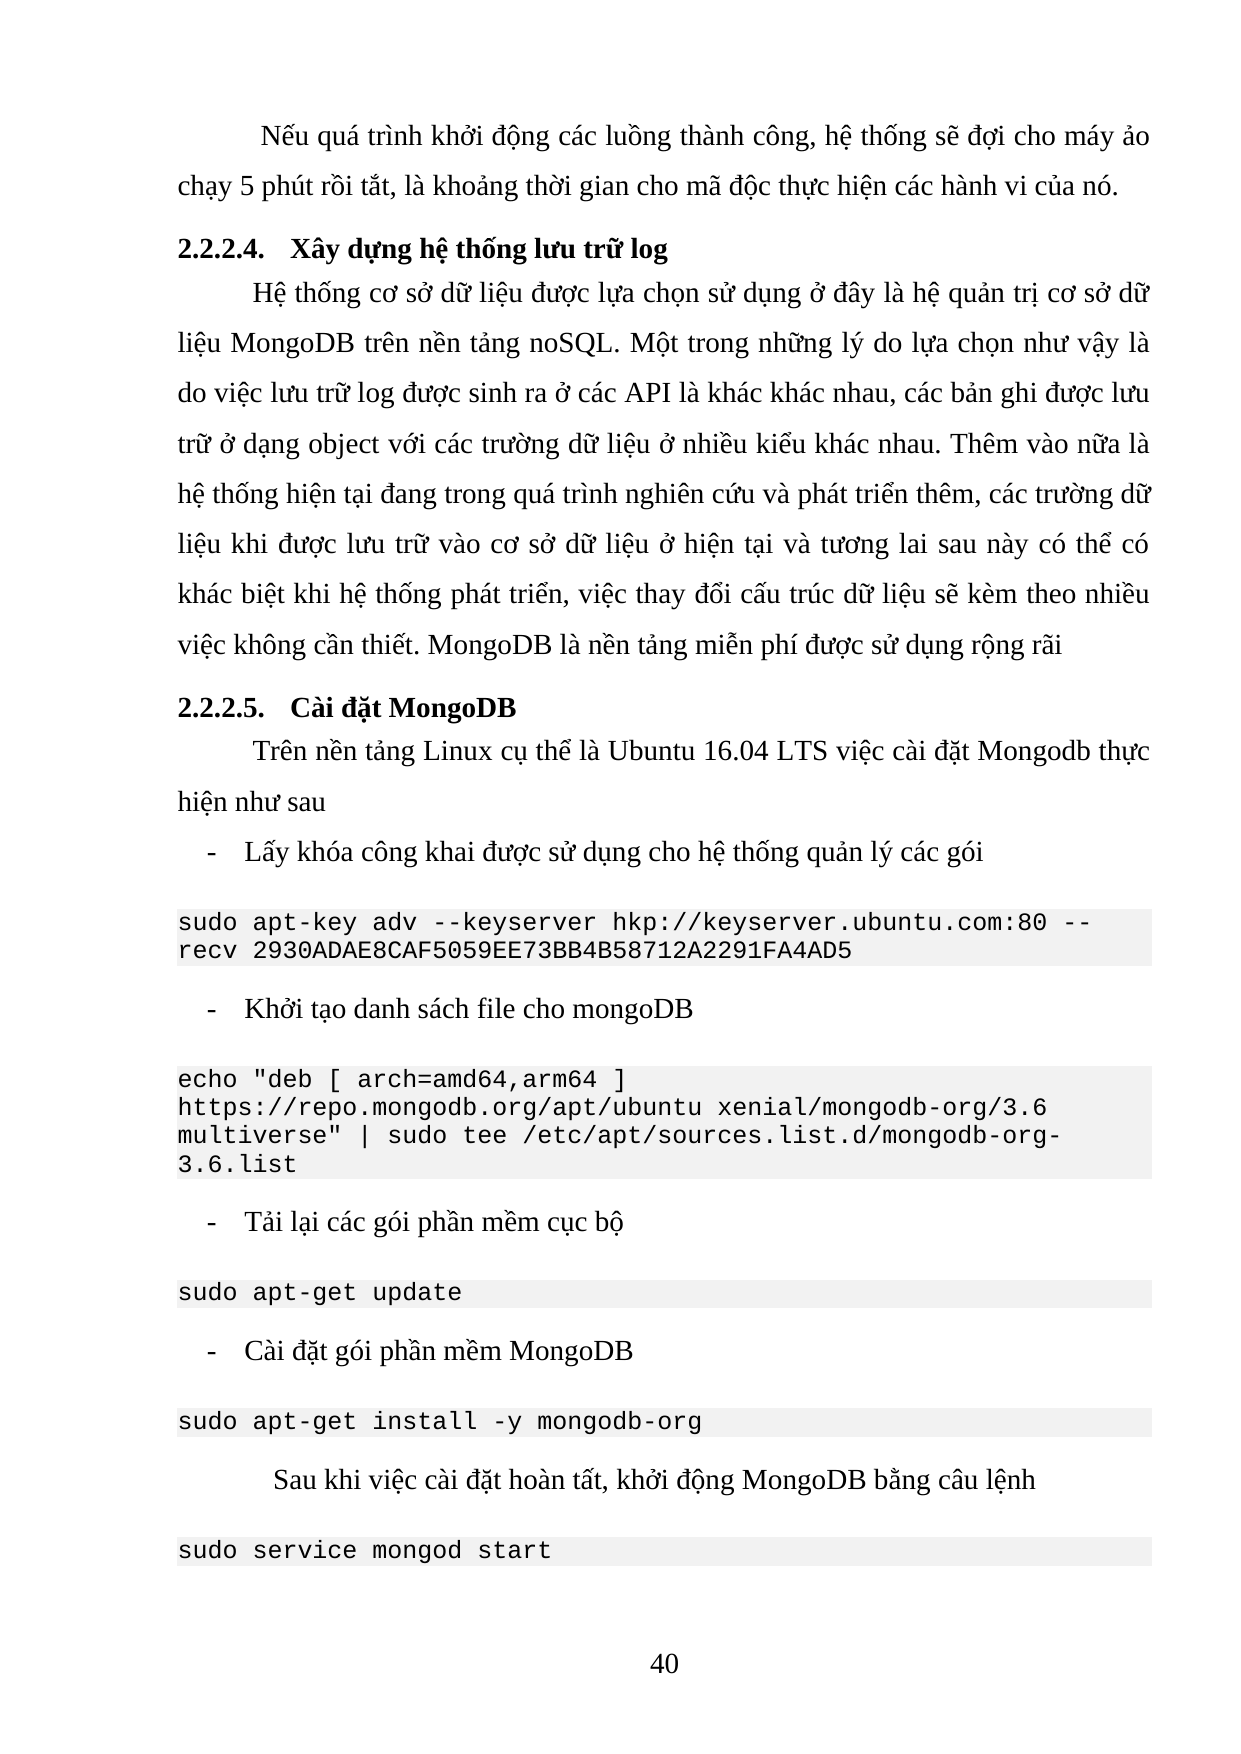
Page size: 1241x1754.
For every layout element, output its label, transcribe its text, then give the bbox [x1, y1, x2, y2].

text echo "deb [ arch=amd64,arm64 ] https://repo.mongodb.org/apt/ubuntu xenial/mongodb-org/3.6 multiverse" | sudo tee /etc/apt/sources.list.d/mongodb-org-3.6.list [177, 1066, 1152, 1179]
list Tải lại các gói phần mềm cục bộ [207, 1204, 1152, 1238]
text Hệ thống cơ sở dữ liệu được lựa chọn sử dụng ở đây là hệ quản trị cơ sở dữ liệu MongoDB trên nền tảng noSQL. Một trong những lý do lựa chọn như vậy là do việc lưu trữ log được sinh ra ở các API là khác khác nhau, các bản ghi được lưu trữ ở dạng object với các trường dữ liệu ở nhiều kiểu khác nhau. Thêm vào nữa là hệ thống hiện tại đang trong quá trình nghiên cứu và phát triển thêm, các trường dữ liệu khi được lưu trữ vào cơ sở dữ liệu ở hiện tại và tương lai sau này có thể có khác biệt khi hệ thống phát triển, việc thay đổi cấu trúc dữ liệu sẽ kèm theo nhiều việc không cần thiết. MongoDB là nền tảng miễn phí được sử dụng rộng rãi [177, 275, 1152, 661]
subtitle Xây dựng hệ thống lưu trữ log [177, 231, 1152, 265]
list Cài đặt gói phần mềm MongoDB [207, 1333, 1152, 1367]
text Nếu quá trình khởi động các luồng thành công, hệ thống sẽ đợi cho máy ảo chạy 5 phút rồi tắt, là khoảng thời gian cho mã độc thực hiện các hành vi của nó. [177, 118, 1152, 202]
text sudo apt-get install -y mongodb-org [177, 1408, 1152, 1437]
subtitle Cài đặt MongoDB [177, 690, 1152, 723]
text Trên nền tảng Linux cụ thể là Ubuntu 16.04 LTS việc cài đặt Mongodb thực hiện như sau [177, 733, 1152, 817]
list Lấy khóa công khai được sử dụng cho hệ thống quản lý các gói [207, 834, 1152, 867]
text sudo apt-get update [177, 1280, 1152, 1308]
text sudo service mongod start [177, 1537, 1152, 1566]
text Sau khi việc cài đặt hoàn tất, khởi động MongoDB bằng câu lệnh [177, 1462, 1152, 1495]
text sudo apt-key adv --keyserver hkp://keyserver.ubuntu.com:80 --recv 2930ADAE8CAF5059EE73BB4B58712A2291FA4AD5 [177, 909, 1152, 966]
list Khởi tạo danh sách file cho mongoDB [207, 991, 1152, 1024]
